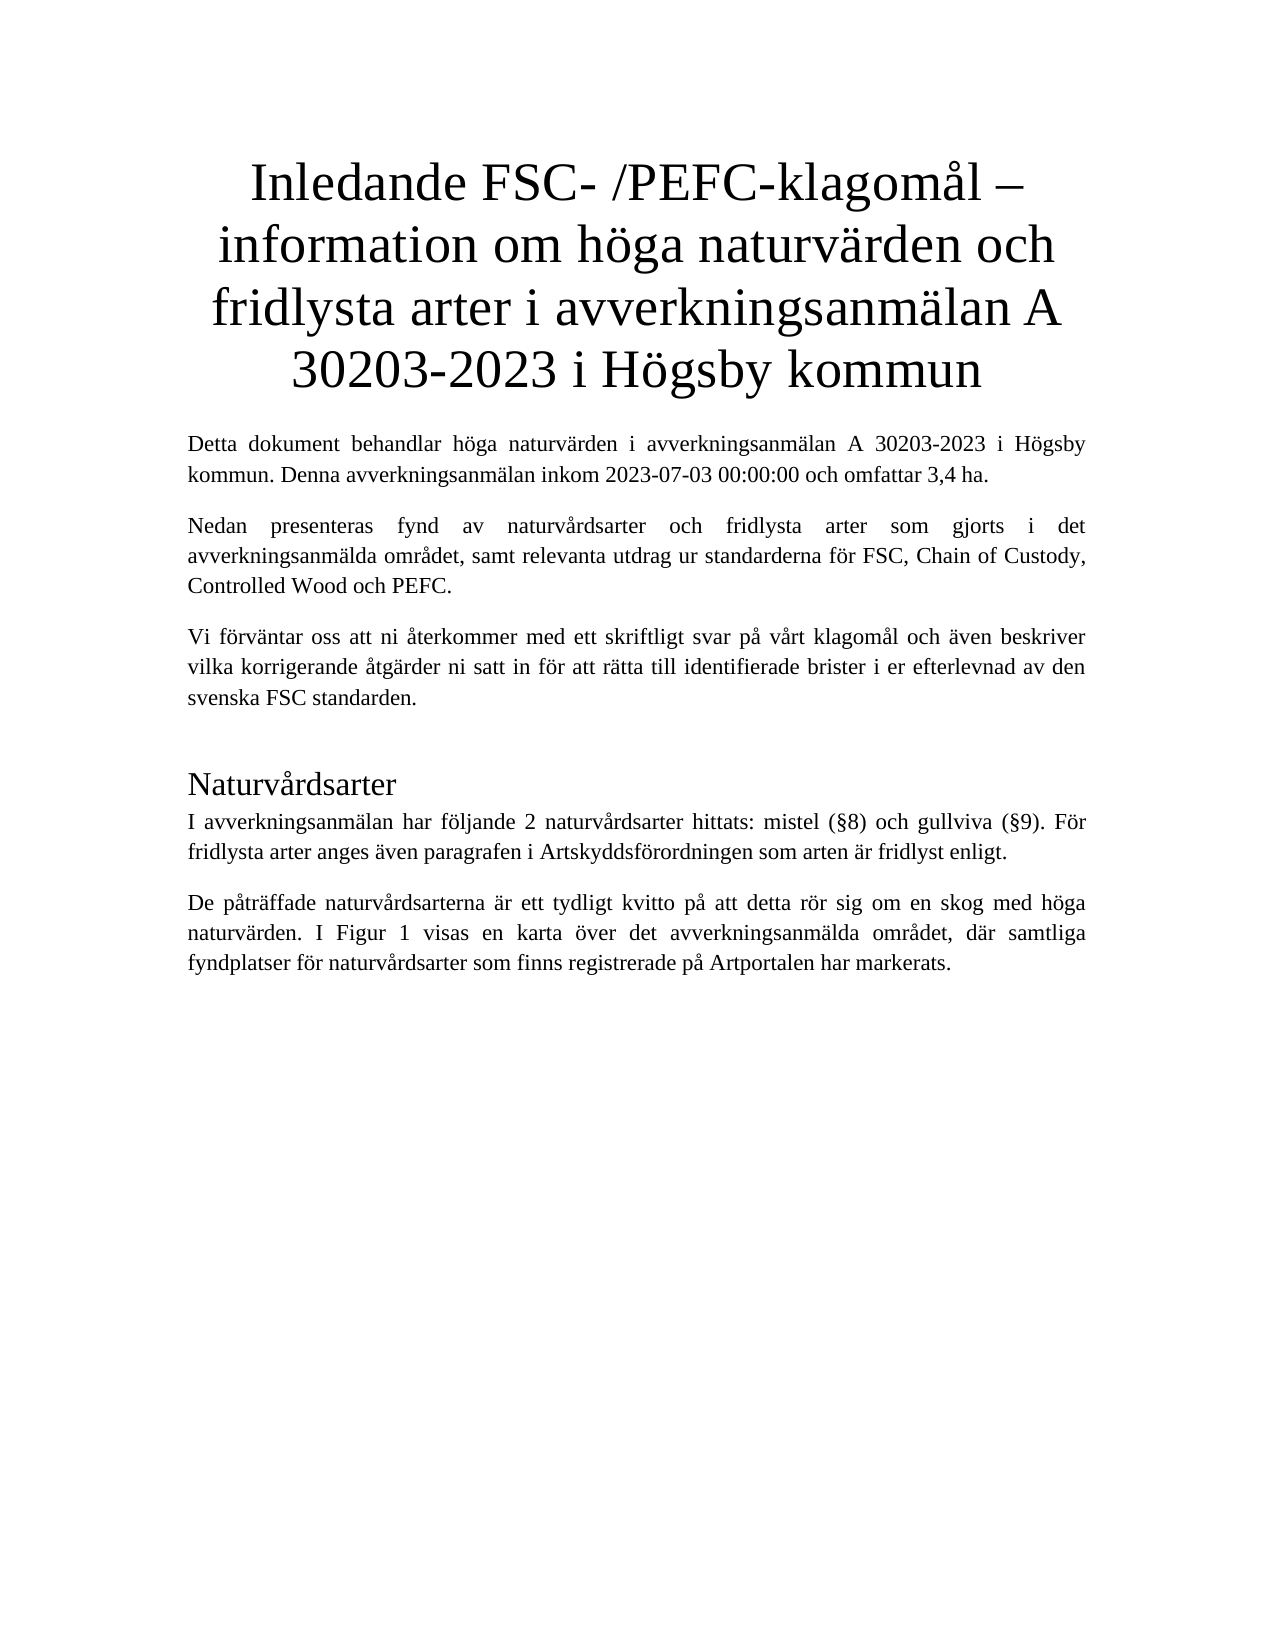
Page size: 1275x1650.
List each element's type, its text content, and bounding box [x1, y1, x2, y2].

text Nedan presenteras fynd av naturvårdsarter och fridlysta arter som gjorts i det avverkningsanmälda området, samt relevanta utdrag ur standarderna för FSC, Chain of Custody, Controlled Wood och PEFC. [187, 512, 1087, 598]
text Vi förväntar oss att ni återkommer med ett skriftligt svar på vårt klagomål och även beskriver vilka korrigerande åtgärder ni satt in för att rätta till identifierade brister i er efterlevnad av den svenska FSC standarden. [187, 623, 1087, 710]
text Detta dokument behandlar höga naturvärden i avverkningsanmälan A 30203-2023 i Högsby kommun. Denna avverkningsanmälan inkom 2023-07-03 00:00:00 och omfattar 3,4 ha. [187, 430, 1087, 487]
title Inledande FSC- /PEFC-klagomål – information om höga naturvärden och fridlysta arter i avverkningsanmälan A 30203-2023 i Högsby kommun [187, 150, 1087, 399]
text I avverkningsanmälan har följande 2 naturvårdsarter hittats: mistel (§8) och gullviva (§9). För fridlysta arter anges även paragrafen i Artskyddsförordningen som arten är fridlyst enligt. [187, 808, 1087, 864]
text De påträffade naturvårdsarterna är ett tydligt kvitto på att detta rör sig om en skog med höga naturvärden. I Figur 1 visas en karta över det avverkningsanmälda området, där samtliga fyndplatser för naturvårdsarter som finns registrerade på Artportalen har markerats. [187, 889, 1087, 976]
subtitle Naturvårdsarter [187, 764, 1087, 802]
